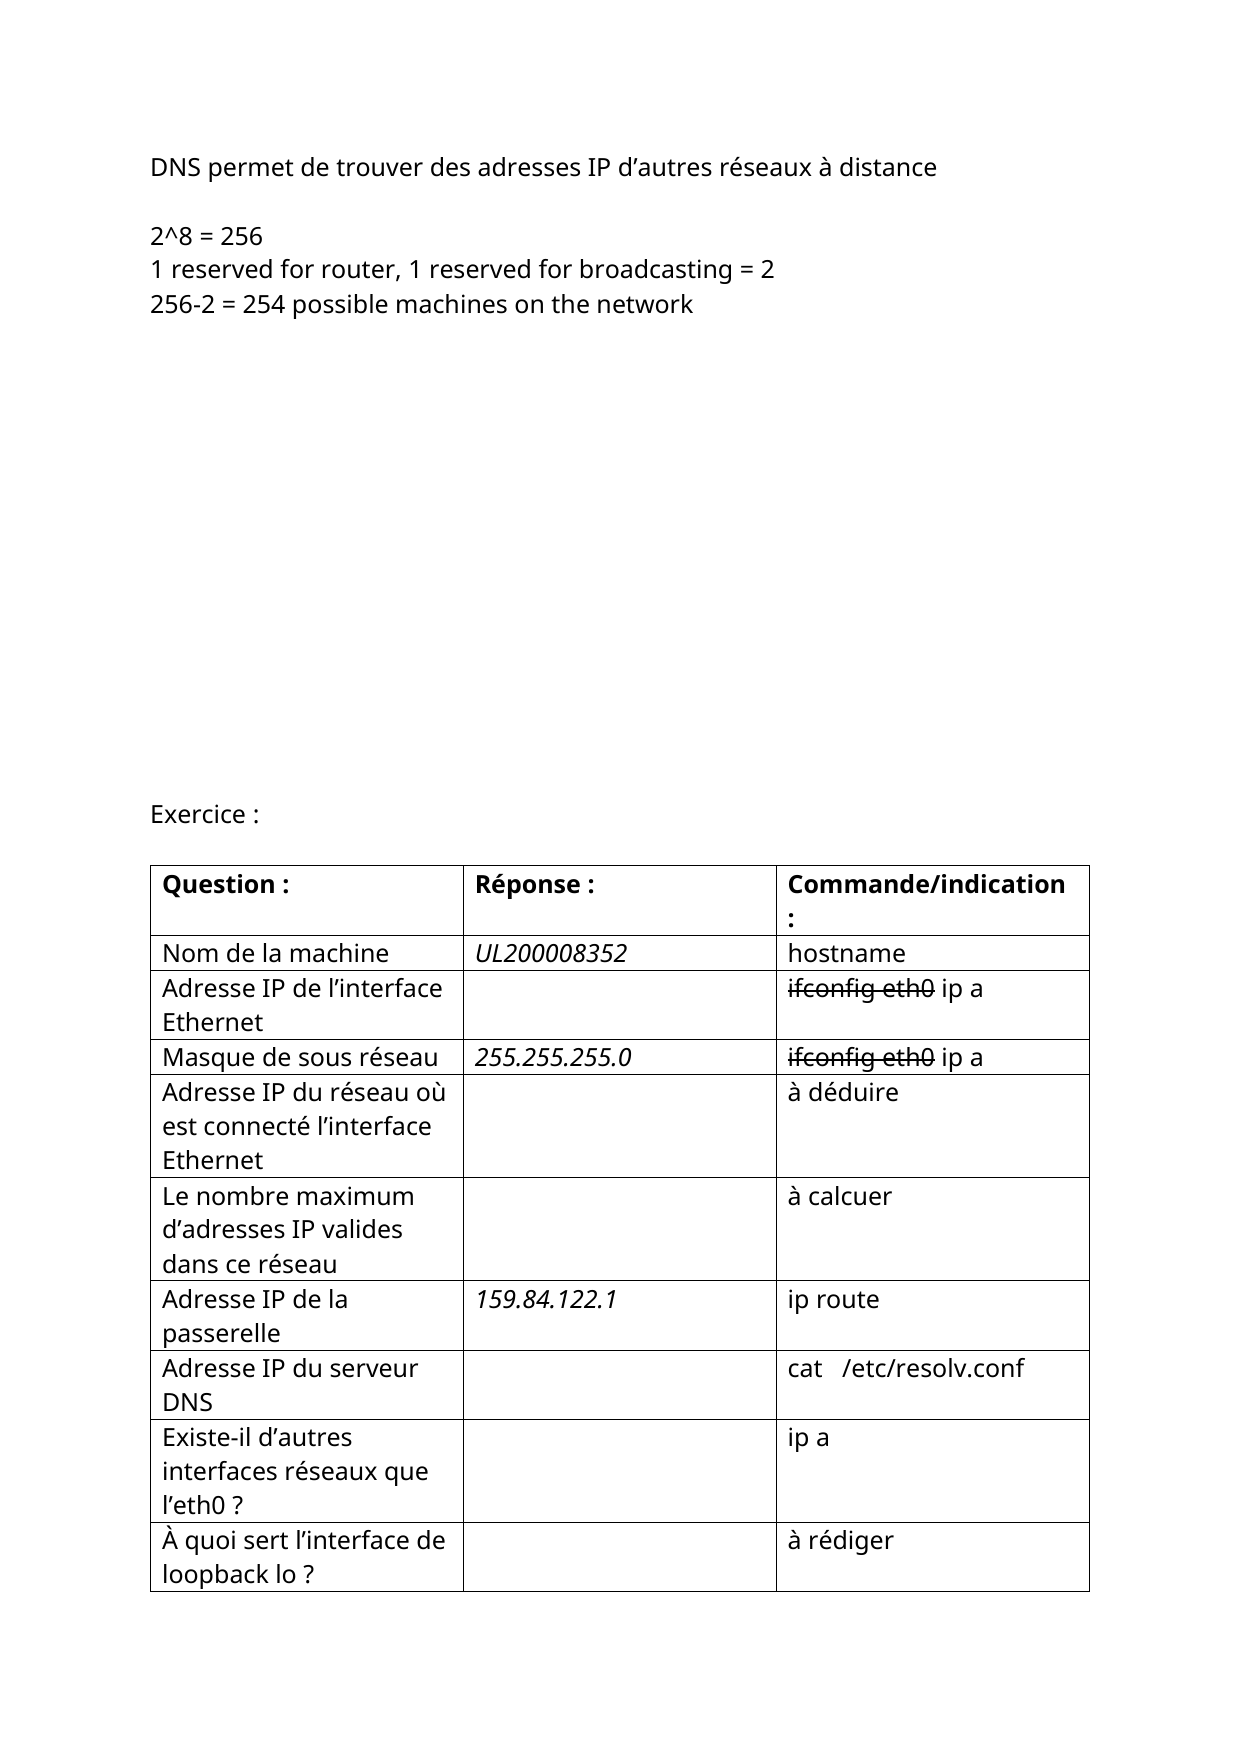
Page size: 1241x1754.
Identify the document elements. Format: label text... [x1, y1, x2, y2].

table_cell ip route [777, 1281, 1089, 1349]
table_cell Existe-il d’autres interfaces réseaux que l’eth0 ? [151, 1420, 463, 1522]
table_cell 255.255.255.0 [464, 1040, 776, 1074]
table_cell Adresse IP du serveur DNS [151, 1351, 463, 1419]
table_cell UL200008352 [464, 936, 776, 969]
text DNS permet de trouver des adresses IP d’autres réseaux à distance [150, 150, 1090, 184]
table_cell ifconfig eth0 ip a [777, 971, 1089, 1039]
table_cell à rédiger [777, 1523, 1089, 1591]
table_cell [464, 1420, 776, 1522]
table_header Commande/indication : [777, 866, 1089, 934]
table_cell 159.84.122.1 [464, 1281, 776, 1349]
table_cell Masque de sous réseau [151, 1040, 463, 1074]
text 2^8 = 256 [150, 218, 1090, 252]
table_cell Adresse IP de la passerelle [151, 1281, 463, 1349]
table_cell ip a [777, 1420, 1089, 1522]
text 256-2 = 254 possible machines on the network [150, 286, 1090, 320]
table_cell hostname [777, 936, 1089, 969]
text Exercice : [150, 797, 1090, 831]
table_cell Adresse IP de l’interface Ethernet [151, 971, 463, 1039]
table_cell [464, 971, 776, 1039]
table_cell À quoi sert l’interface de loopback lo ? [151, 1523, 463, 1591]
table_cell [464, 1178, 776, 1280]
table_header Réponse : [464, 866, 776, 934]
table_cell ifconfig eth0 ip a [777, 1040, 1089, 1074]
text 1 reserved for router, 1 reserved for broadcasting = 2 [150, 252, 1090, 286]
table_header Question : [151, 866, 463, 934]
table_cell Adresse IP du réseau où est connecté l’interface Ethernet [151, 1075, 463, 1177]
table_cell Le nombre maximum d’adresses IP valides dans ce réseau [151, 1178, 463, 1280]
table_cell [464, 1075, 776, 1177]
table_cell [464, 1523, 776, 1591]
table_cell cat /etc/resolv.conf [777, 1351, 1089, 1419]
table_cell à déduire [777, 1075, 1089, 1177]
table_cell à calcuer [777, 1178, 1089, 1280]
table_cell [464, 1351, 776, 1419]
table_cell Nom de la machine [151, 936, 463, 969]
